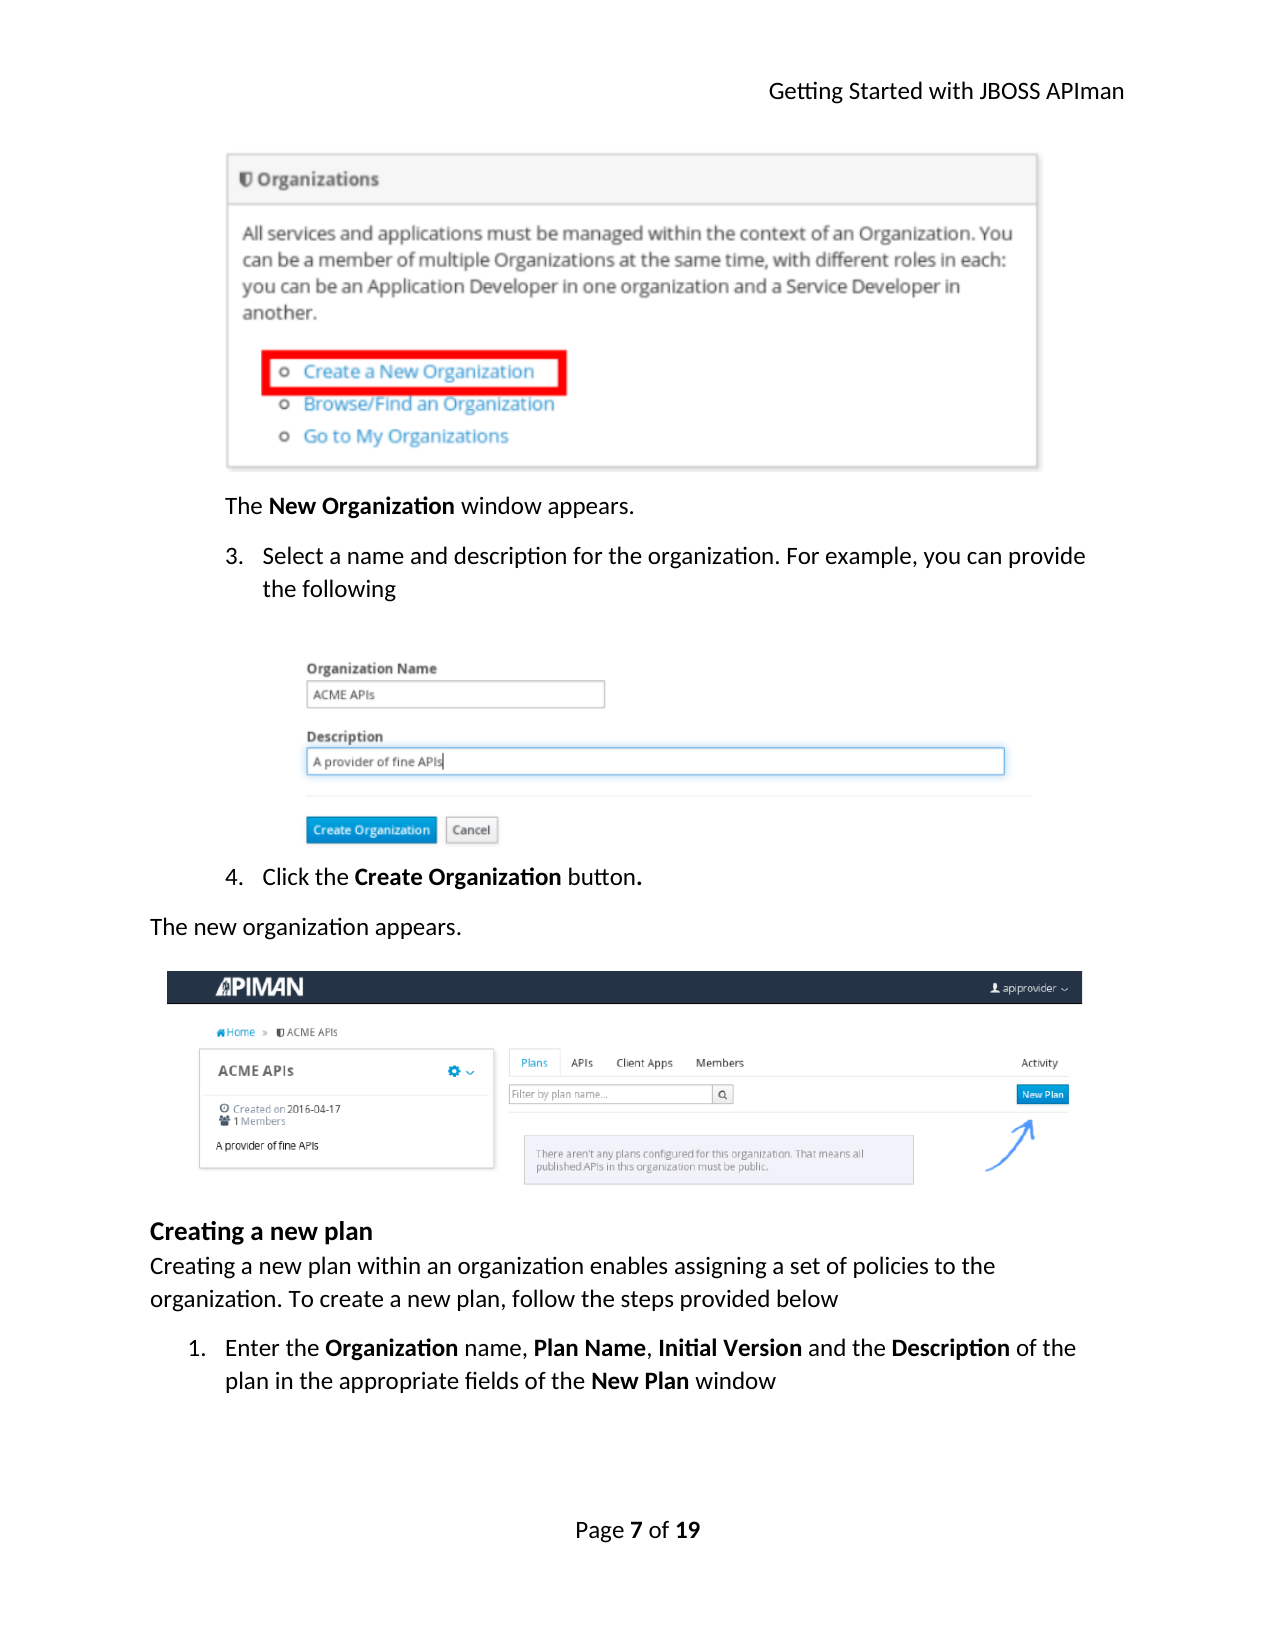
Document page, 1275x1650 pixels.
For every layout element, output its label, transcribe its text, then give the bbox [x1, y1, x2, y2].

picture [150, 960, 1083, 1196]
list Enter the Organization name, Plan Name, Initial Version and the Description of the plan in the appropriate fields of the New Plan window [187, 1333, 1125, 1396]
picture [262, 638, 1032, 859]
list Select a name and description for the organization. For example, you can provide the following [225, 540, 1125, 603]
picture [225, 150, 1044, 472]
text The New Organization window appears. [225, 490, 1125, 521]
text The new organization appears. [150, 911, 1125, 941]
list Click the Create Organization button. [225, 861, 1125, 892]
text Creating a new plan within an organization enables assigning a set of policies to the organization. To create a new plan, follow the steps provided below [150, 1250, 1125, 1313]
subtitle Creating a new plan [150, 1214, 1125, 1247]
